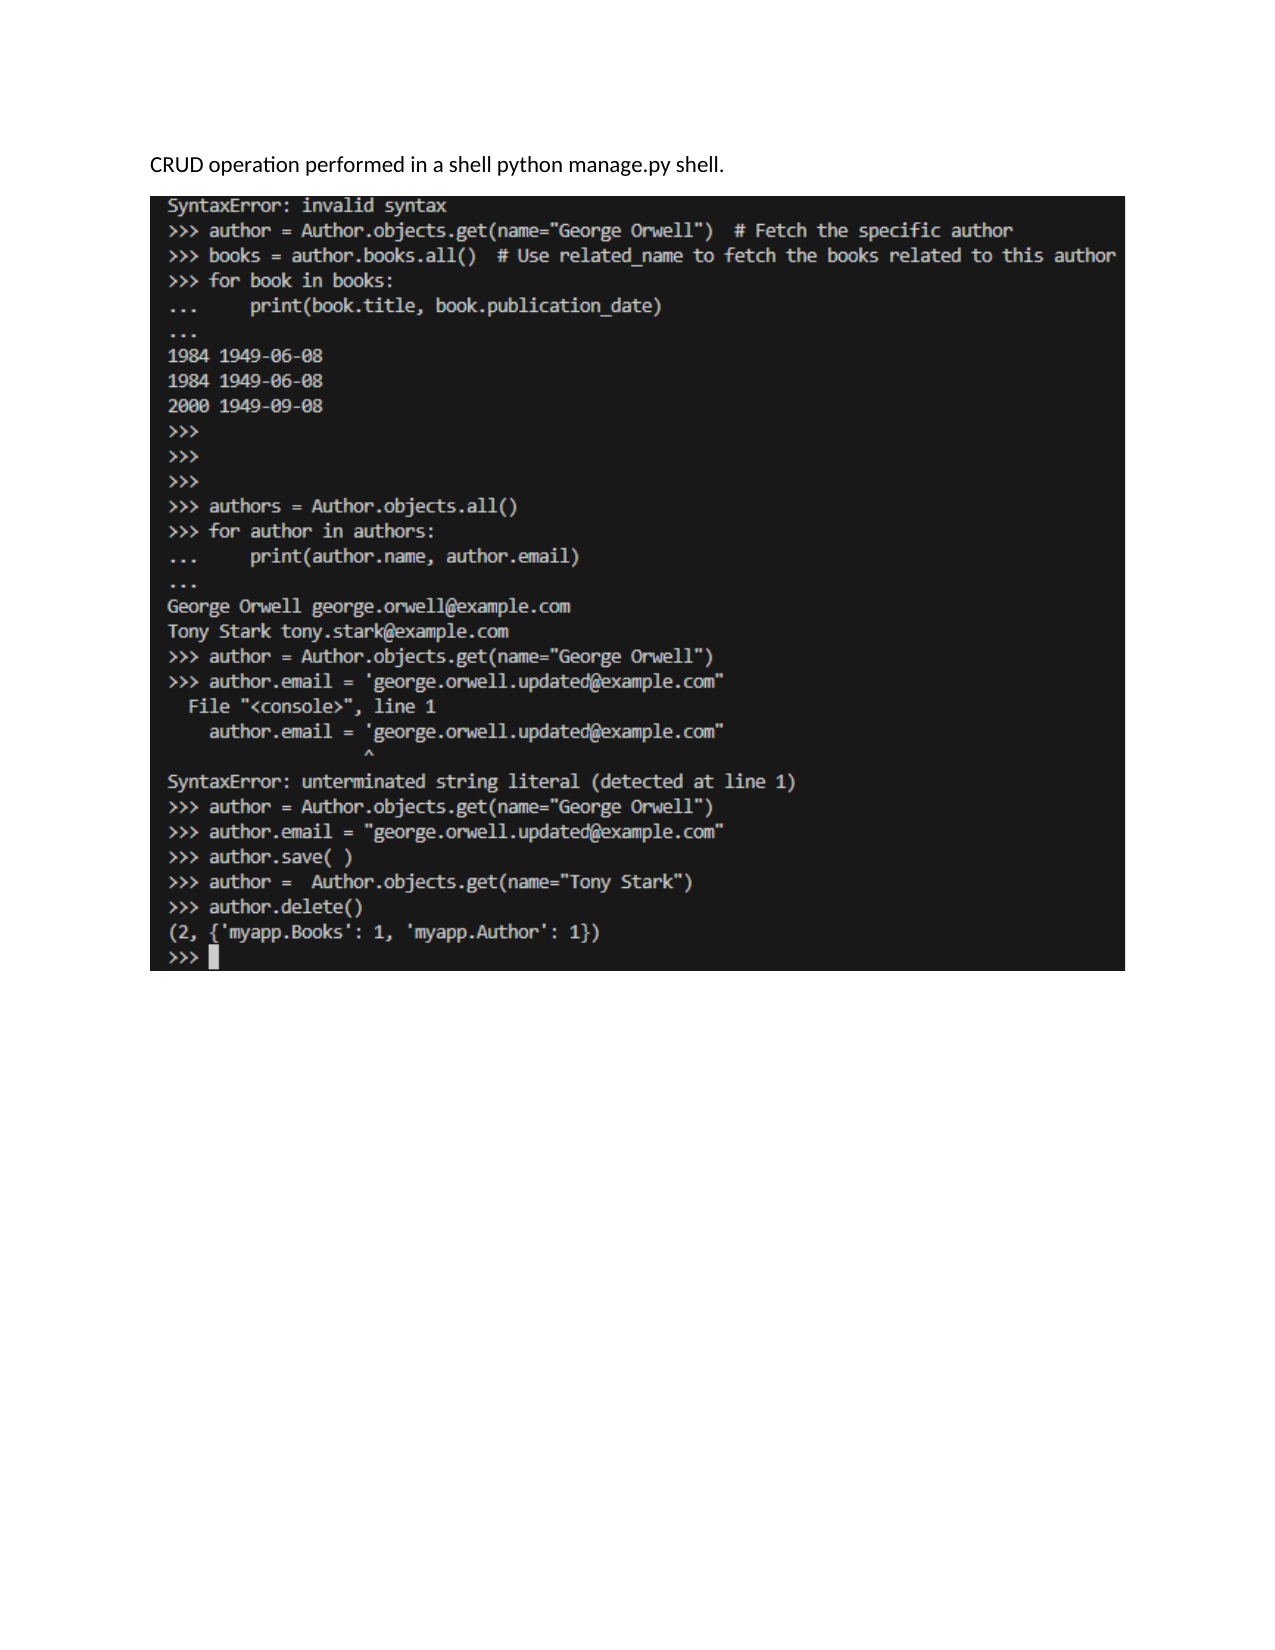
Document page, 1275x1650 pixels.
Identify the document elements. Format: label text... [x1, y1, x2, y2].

text CRUD operation performed in a shell python manage.py shell. [150, 150, 1125, 178]
picture [150, 196, 1125, 971]
